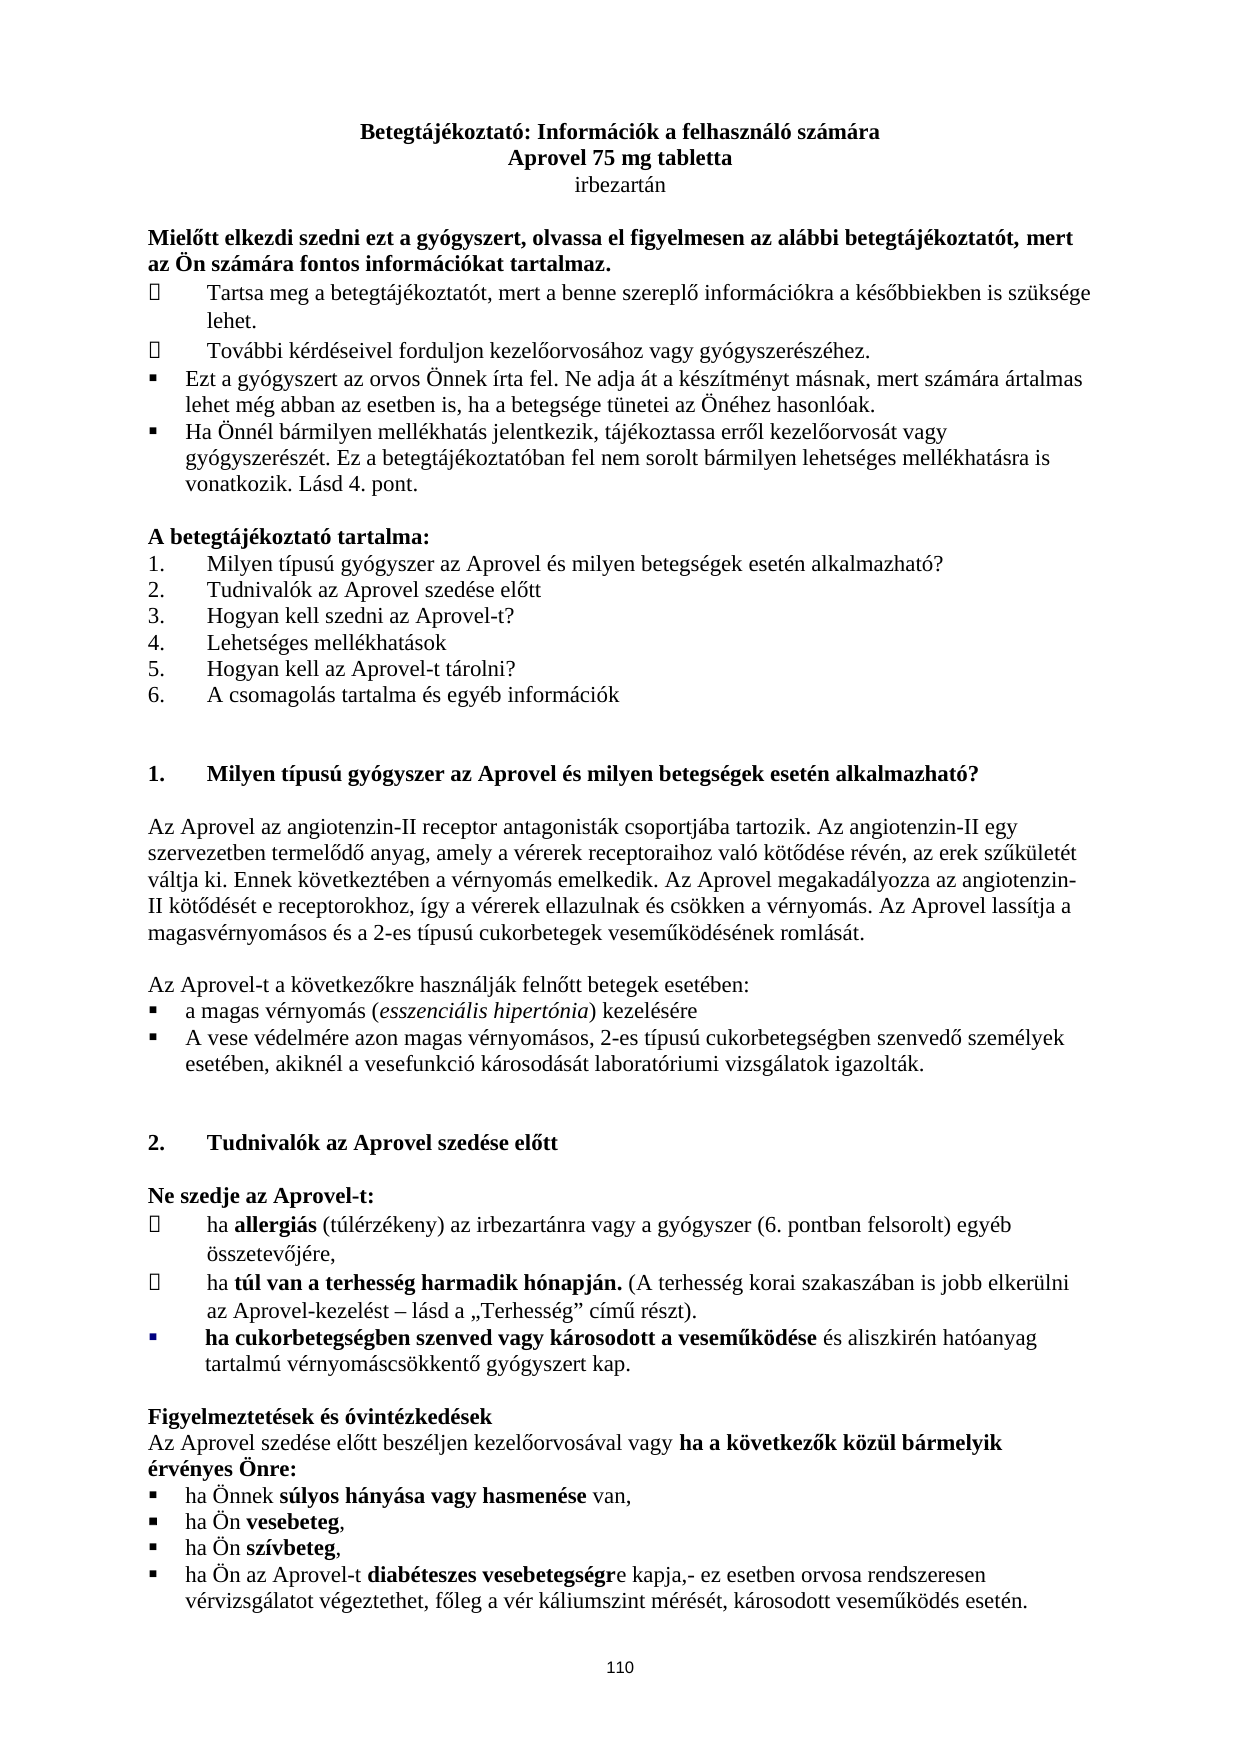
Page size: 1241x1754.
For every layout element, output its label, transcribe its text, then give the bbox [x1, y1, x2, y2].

text ha Ön szívbeteg, [148, 1534, 1093, 1561]
text 3. Hogyan kell szedni az Aprovel-t? [148, 602, 1093, 629]
text a magas vérnyomás (esszenciális hipertónia) kezelésére [148, 998, 1093, 1024]
text A vese védelmére azon magas vérnyomásos, 2-es típusú cukorbetegségben szenvedő személyek esetében, akiknél a vesefunkció károsodását laboratóriumi vizsgálatok igazolták. [148, 1024, 1093, 1077]
text 6. A csomagolás tartalma és egyéb információk [148, 681, 1093, 708]
text 1. Milyen típusú gyógyszer az Aprovel és milyen betegségek esetén alkalmazható? [148, 549, 1093, 576]
text ha Ön az Aprovel-t diabéteszes vesebetegségre kapja,- ez esetben orvosa rendszeresen vérvizsgálatot végeztethet, főleg a vér káliumszint mérését, károsodott veseműködés esetén. [148, 1561, 1093, 1613]
text ha Ön vesebeteg, [148, 1508, 1093, 1534]
text Az Aprovel szedése előtt beszéljen kezelőorvosával vagy ha a következők közül bármelyik érvényes Önre: [148, 1429, 1093, 1482]
text 4. Lehetséges mellékhatások [148, 629, 1093, 655]
subtitle 1. Milyen típusú gyógyszer az Aprovel és milyen betegségek esetén alkalmazható? [148, 760, 1093, 787]
list  Tartsa meg a betegtájékoztatót, mert a benne szereplő információkra a későbbiekben is szüksége lehet. [148, 276, 1093, 334]
list Figyelmeztetések és óvintézkedések [148, 1403, 1093, 1429]
text irbezartán [148, 171, 1093, 197]
text Az Aprovel-t a következőkre használják felnőtt betegek esetében: [148, 971, 1093, 998]
text 5. Hogyan kell az Aprovel-t tárolni? [148, 655, 1093, 681]
list  További kérdéseivel forduljon kezelőorvosához vagy gyógyszerészéhez. [148, 334, 1093, 365]
subtitle A betegtájékoztató tartalma: [148, 523, 1093, 549]
subtitle Mielőtt elkezdi szedni ezt a gyógyszert, olvassa el figyelmesen az alábbi betegtájékoztatót, mert az Ön számára fontos információkat tartalmaz. [148, 223, 1093, 276]
subtitle Ne szedje az Aprovel-t: [148, 1182, 1093, 1208]
text Az Aprovel az angiotenzin-II receptor antagonisták csoportjába tartozik. Az angiotenzin-II egy szervezetben termelődő anyag, amely a vérerek receptoraihoz való kötődése révén, az erek szűkületét váltja ki. Ennek következtében a vérnyomás emelkedik. Az Aprovel megakadályozza az angiotenzin-II kötődését e receptorokhoz, így a vérerek ellazulnak és csökken a vérnyomás. Az Aprovel lassítja a magasvérnyomásos és a 2-es típusú cukorbetegek veseműködésének romlását. [148, 813, 1093, 945]
list ha cukorbetegségben szenved vagy károsodott a veseműködése és aliszkirén hatóanyag tartalmú vérnyomáscsökkentő gyógyszert kap. [148, 1324, 1093, 1376]
text ha Önnek súlyos hányása vagy hasmenése van, [148, 1482, 1093, 1508]
text 2. Tudnivalók az Aprovel szedése előtt [148, 576, 1093, 602]
title Aprovel 75 mg tabletta [148, 144, 1093, 171]
text Ezt a gyógyszert az orvos Önnek írta fel. Ne adja át a készítményt másnak, mert számára ártalmas lehet még abban az esetben is, ha a betegsége tünetei az Önéhez hasonlóak. [148, 365, 1093, 418]
list  ha túl van a terhesség harmadik hónapján. (A terhesség korai szakaszában is jobb elkerülni az Aprovel-kezelést – lásd a „Terhesség” című részt). [148, 1266, 1093, 1324]
text Ha Önnél bármilyen mellékhatás jelentkezik, tájékoztassa erről kezelőorvosát vagy gyógyszerészét. Ez a betegtájékoztatóban fel nem sorolt bármilyen lehetséges mellékhatásra is vonatkozik. Lásd 4. pont. [148, 418, 1093, 497]
title Betegtájékoztató: Információk a felhasználó számára [148, 118, 1093, 144]
subtitle 2. Tudnivalók az Aprovel szedése előtt [148, 1129, 1093, 1156]
list  ha allergiás (túlérzékeny) az irbezartánra vagy a gyógyszer (6. pontban felsorolt) egyéb összetevőjére, [148, 1208, 1093, 1266]
